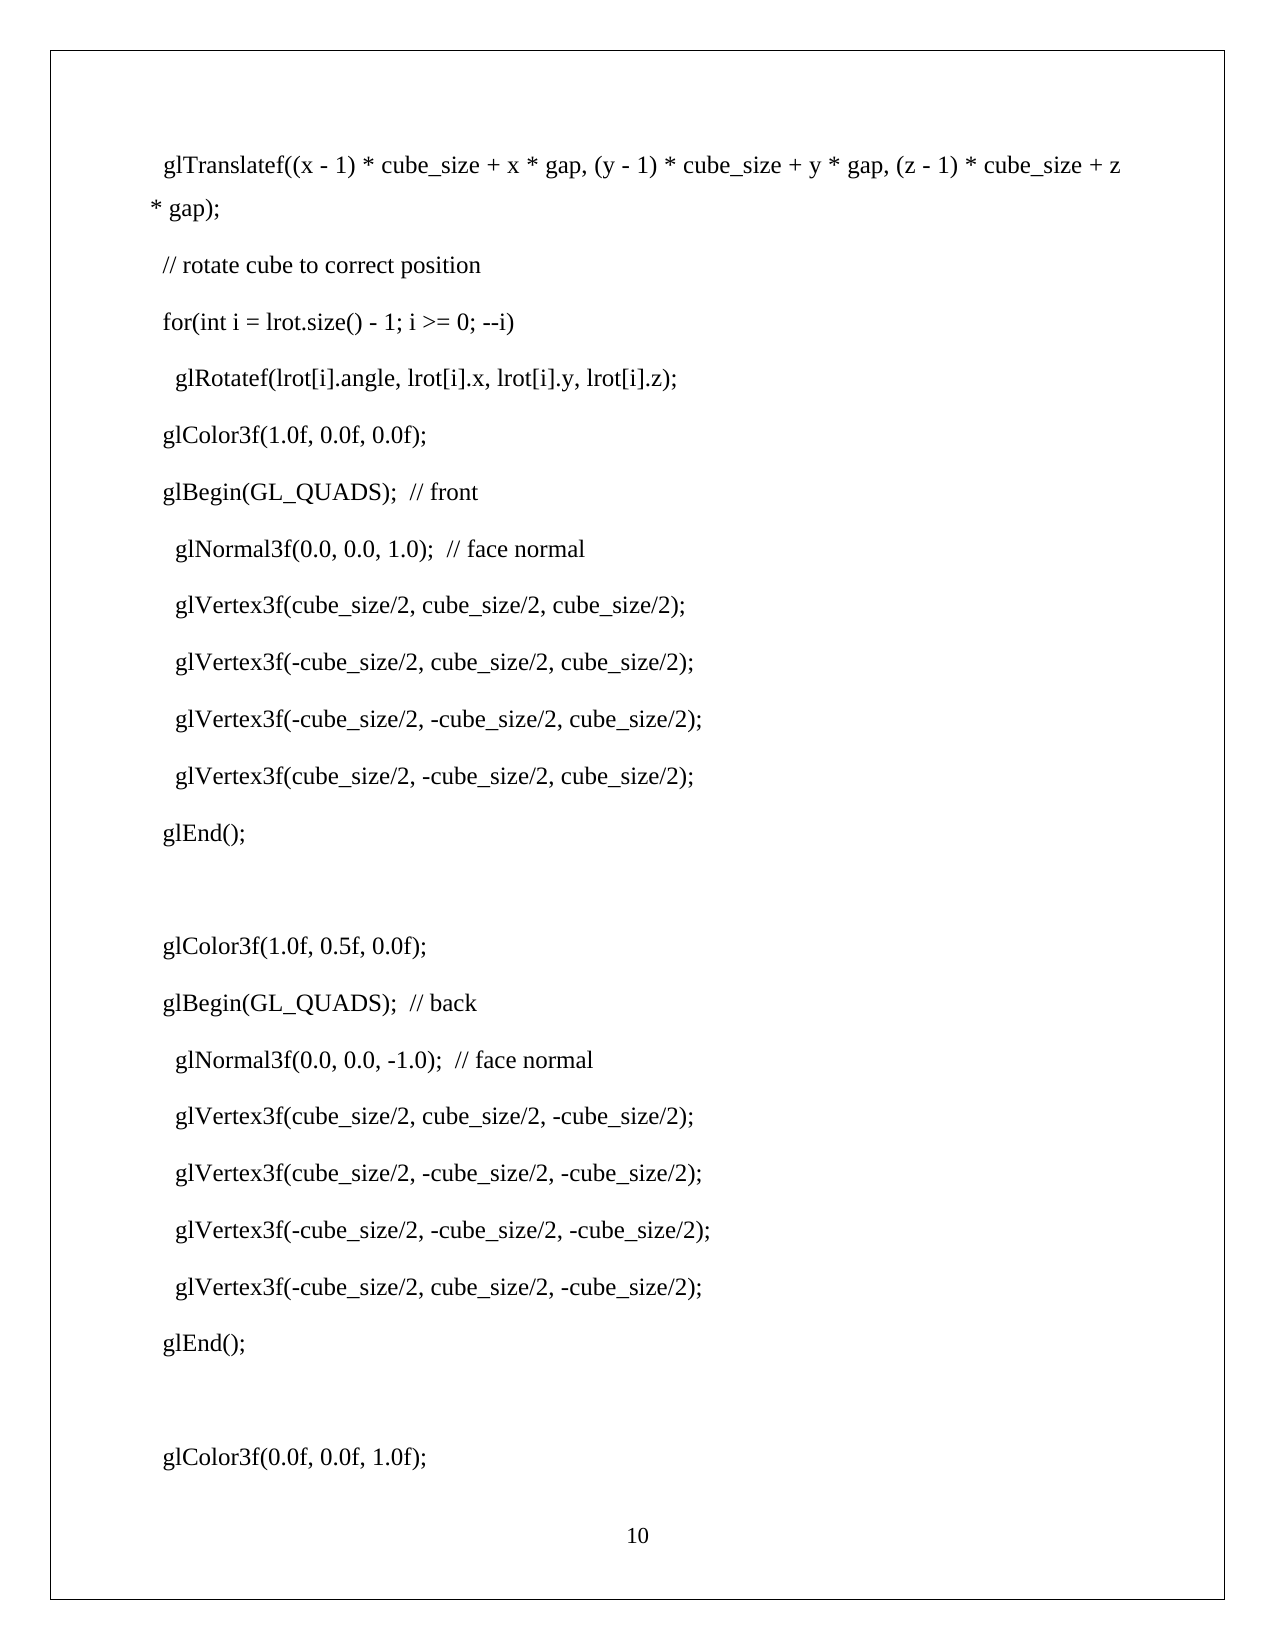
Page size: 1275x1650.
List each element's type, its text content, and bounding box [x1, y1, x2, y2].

text glVertex3f(-cube_size/2, -cube_size/2, cube_size/2); [150, 704, 1123, 733]
text glBegin(GL_QUADS); // back [150, 988, 1123, 1017]
text glColor3f(0.0f, 0.0f, 1.0f); [150, 1442, 1123, 1471]
text glBegin(GL_QUADS); // front [150, 477, 1123, 506]
text glVertex3f(-cube_size/2, -cube_size/2, -cube_size/2); [150, 1215, 1123, 1244]
text glVertex3f(cube_size/2, cube_size/2, -cube_size/2); [150, 1101, 1123, 1130]
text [150, 1272, 1123, 1301]
text glNormal3f(0.0, 0.0, 1.0); // face normal [150, 534, 1123, 562]
text glColor3f(1.0f, 0.5f, 0.0f); [150, 931, 1123, 960]
text glVertex3f(-cube_size/2, cube_size/2, cube_size/2); [150, 647, 1123, 676]
text // rotate cube to correct position [150, 250, 1123, 279]
text glNormal3f(0.0, 0.0, -1.0); // face normal [150, 1045, 1123, 1073]
text glVertex3f(cube_size/2, -cube_size/2, -cube_size/2); [150, 1158, 1123, 1187]
text glRotatef(lrot[i].angle, lrot[i].x, lrot[i].y, lrot[i].z); [150, 363, 1123, 392]
text glVertex3f(cube_size/2, -cube_size/2, cube_size/2); [150, 761, 1123, 789]
text for(int i = lrot.size() - 1; i >= 0; --i) [150, 307, 1123, 335]
text glVertex3f(cube_size/2, cube_size/2, cube_size/2); [150, 591, 1123, 619]
text glTranslatef((x - 1) * cube_size + x * gap, (y - 1) * cube_size + y * gap, (z - 1) * cube_size + z * gap); [150, 150, 1123, 222]
text glEnd(); [150, 1328, 1123, 1357]
text glEnd(); [150, 818, 1123, 846]
text glColor3f(1.0f, 0.0f, 0.0f); [150, 420, 1123, 449]
